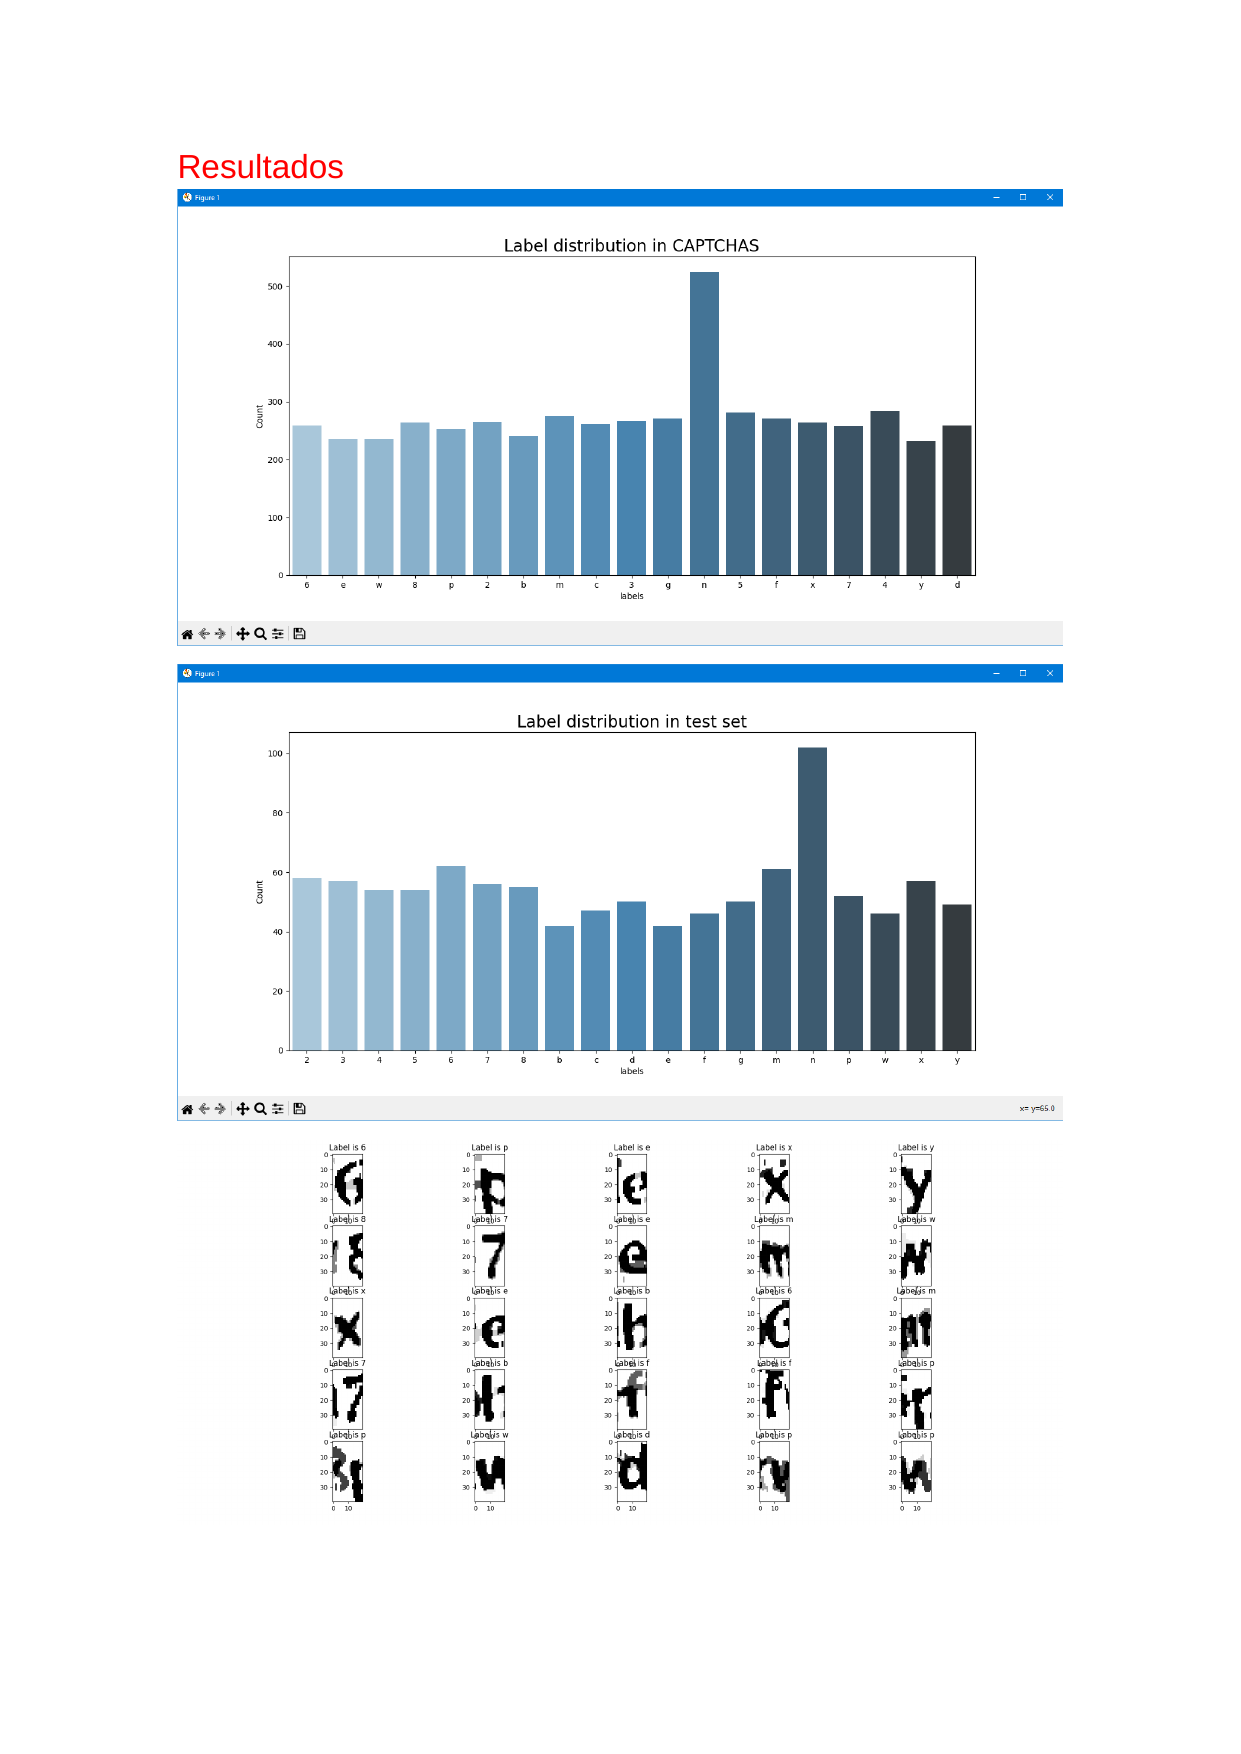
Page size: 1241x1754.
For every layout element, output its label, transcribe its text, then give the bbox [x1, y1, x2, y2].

subtitle Resultados [177, 148, 1063, 186]
picture [177, 664, 1063, 1121]
picture [177, 1140, 1063, 1525]
picture [177, 189, 1063, 646]
